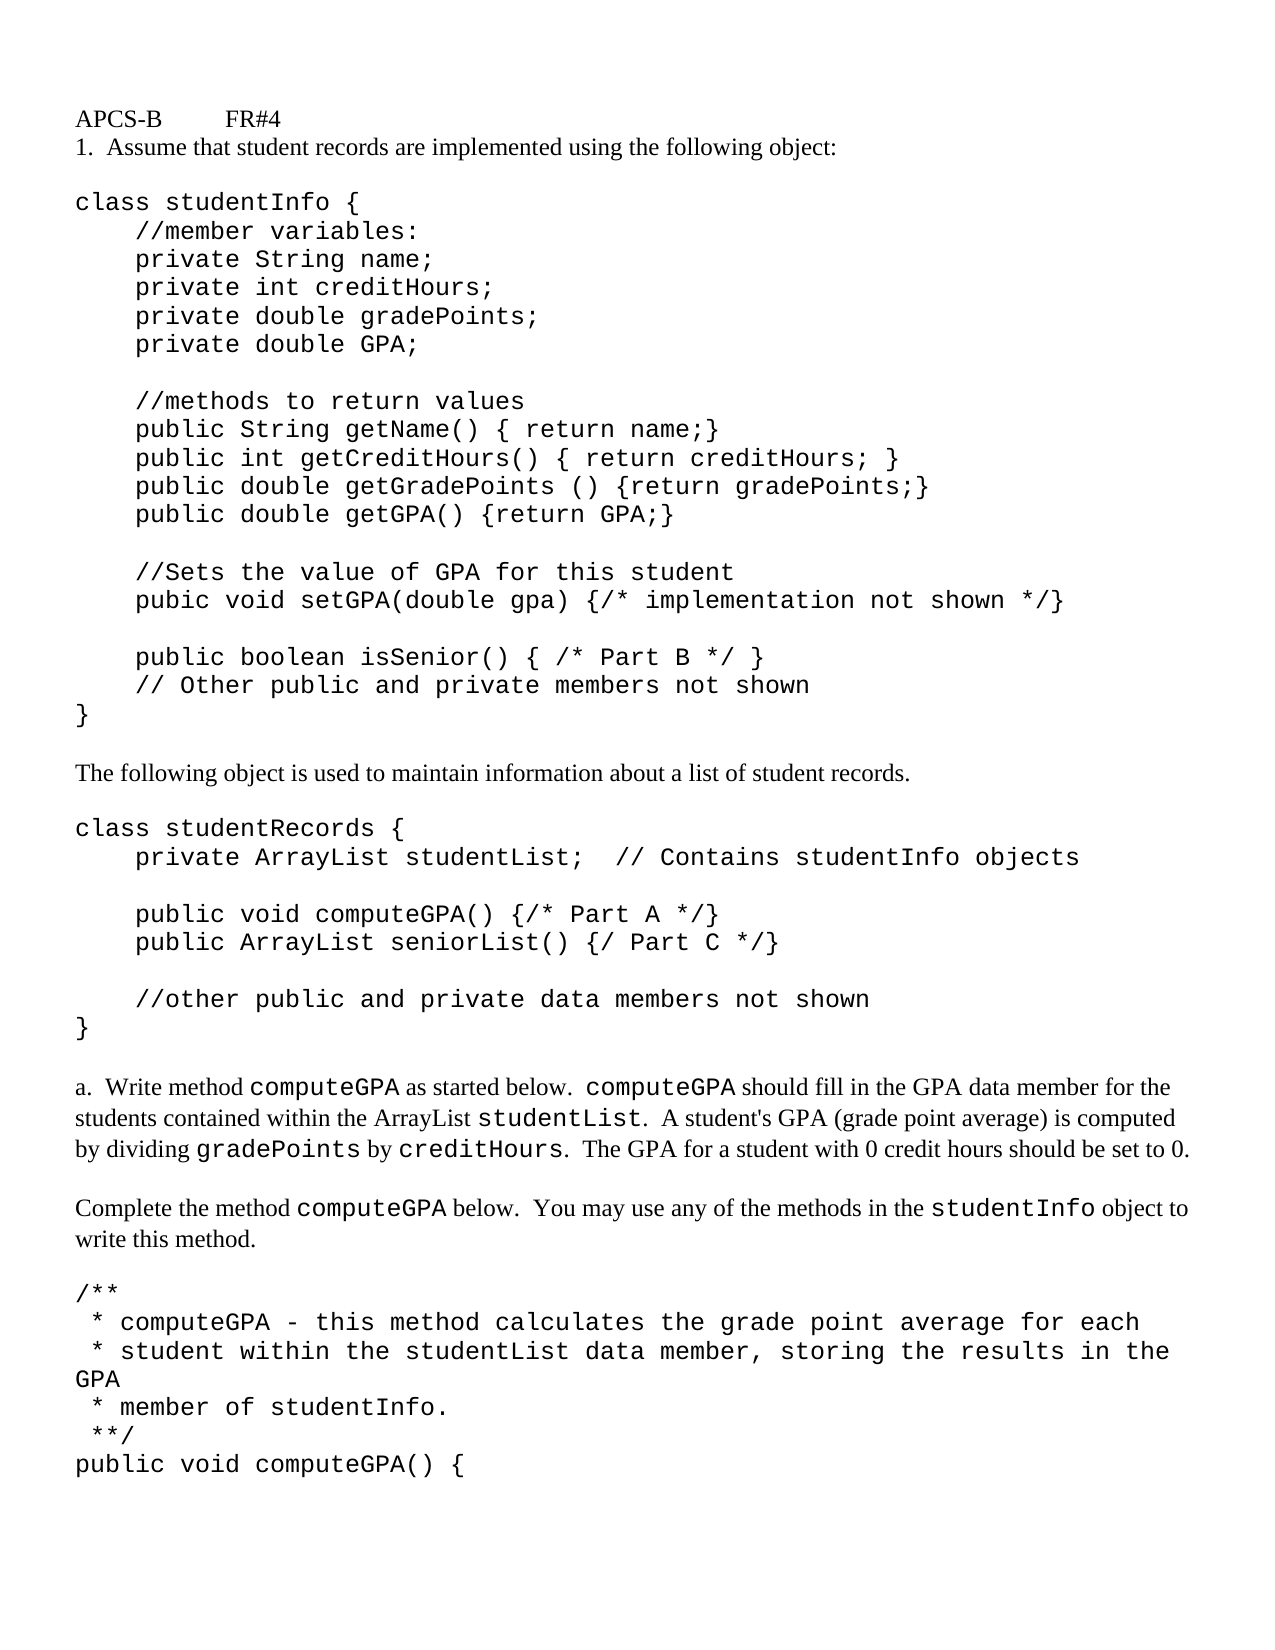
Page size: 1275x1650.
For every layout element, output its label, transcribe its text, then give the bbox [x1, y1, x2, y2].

text private String name; [75, 247, 1200, 275]
text public double getGPA() {return GPA;} [75, 502, 1200, 530]
text //other public and private data members not shown [75, 987, 1200, 1015]
text } [75, 701, 1200, 729]
text private int creditHours; [75, 275, 1200, 303]
text public void computeGPA() {/* Part A */} [75, 901, 1200, 929]
text * student within the studentList data member, storing the results in the GPA [75, 1338, 1200, 1395]
text * member of studentInfo. [75, 1395, 1200, 1423]
text class studentRecords { [75, 816, 1200, 844]
text public ArrayList seniorList() {/ Part C */} [75, 929, 1200, 958]
text public void computeGPA() { [75, 1452, 1200, 1480]
text public double getGradePoints () {return gradePoints;} [75, 474, 1200, 502]
text Complete the method computeGPA below. You may use any of the methods in the studentInfo object to write this method. [75, 1193, 1200, 1253]
text // Other public and private members not shown [75, 673, 1200, 701]
text pubic void setGPA(double gpa) {/* implementation not shown */} [75, 587, 1200, 616]
text class studentInfo { [75, 190, 1200, 218]
text The following object is used to maintain information about a list of student records. [75, 758, 1200, 787]
text private ArrayList studentList; // Contains studentInfo objects [75, 844, 1200, 872]
text /** [75, 1282, 1200, 1310]
text //member variables: [75, 218, 1200, 247]
text **/ [75, 1423, 1200, 1452]
text //methods to return values [75, 389, 1200, 417]
text public int getCreditHours() { return creditHours; } [75, 445, 1200, 474]
text //Sets the value of GPA for this student [75, 559, 1200, 587]
text APCS-B FR#4 [75, 104, 1200, 132]
text * computeGPA - this method calculates the grade point average for each [75, 1310, 1200, 1338]
text public boolean isSenior() { /* Part B */ } [75, 644, 1200, 673]
text private double GPA; [75, 332, 1200, 360]
text a. Write method computeGPA as started below. computeGPA should fill in the GPA data member for the students contained within the ArrayList studentList. A student's GPA (grade point average) is computed by dividing gradePoints by creditHours. The GPA for a student with 0 credit hours should be set to 0. [75, 1072, 1200, 1164]
text 1. Assume that student records are implemented using the following object: [75, 132, 1200, 161]
text } [75, 1015, 1200, 1043]
text private double gradePoints; [75, 303, 1200, 332]
text public String getName() { return name;} [75, 417, 1200, 445]
